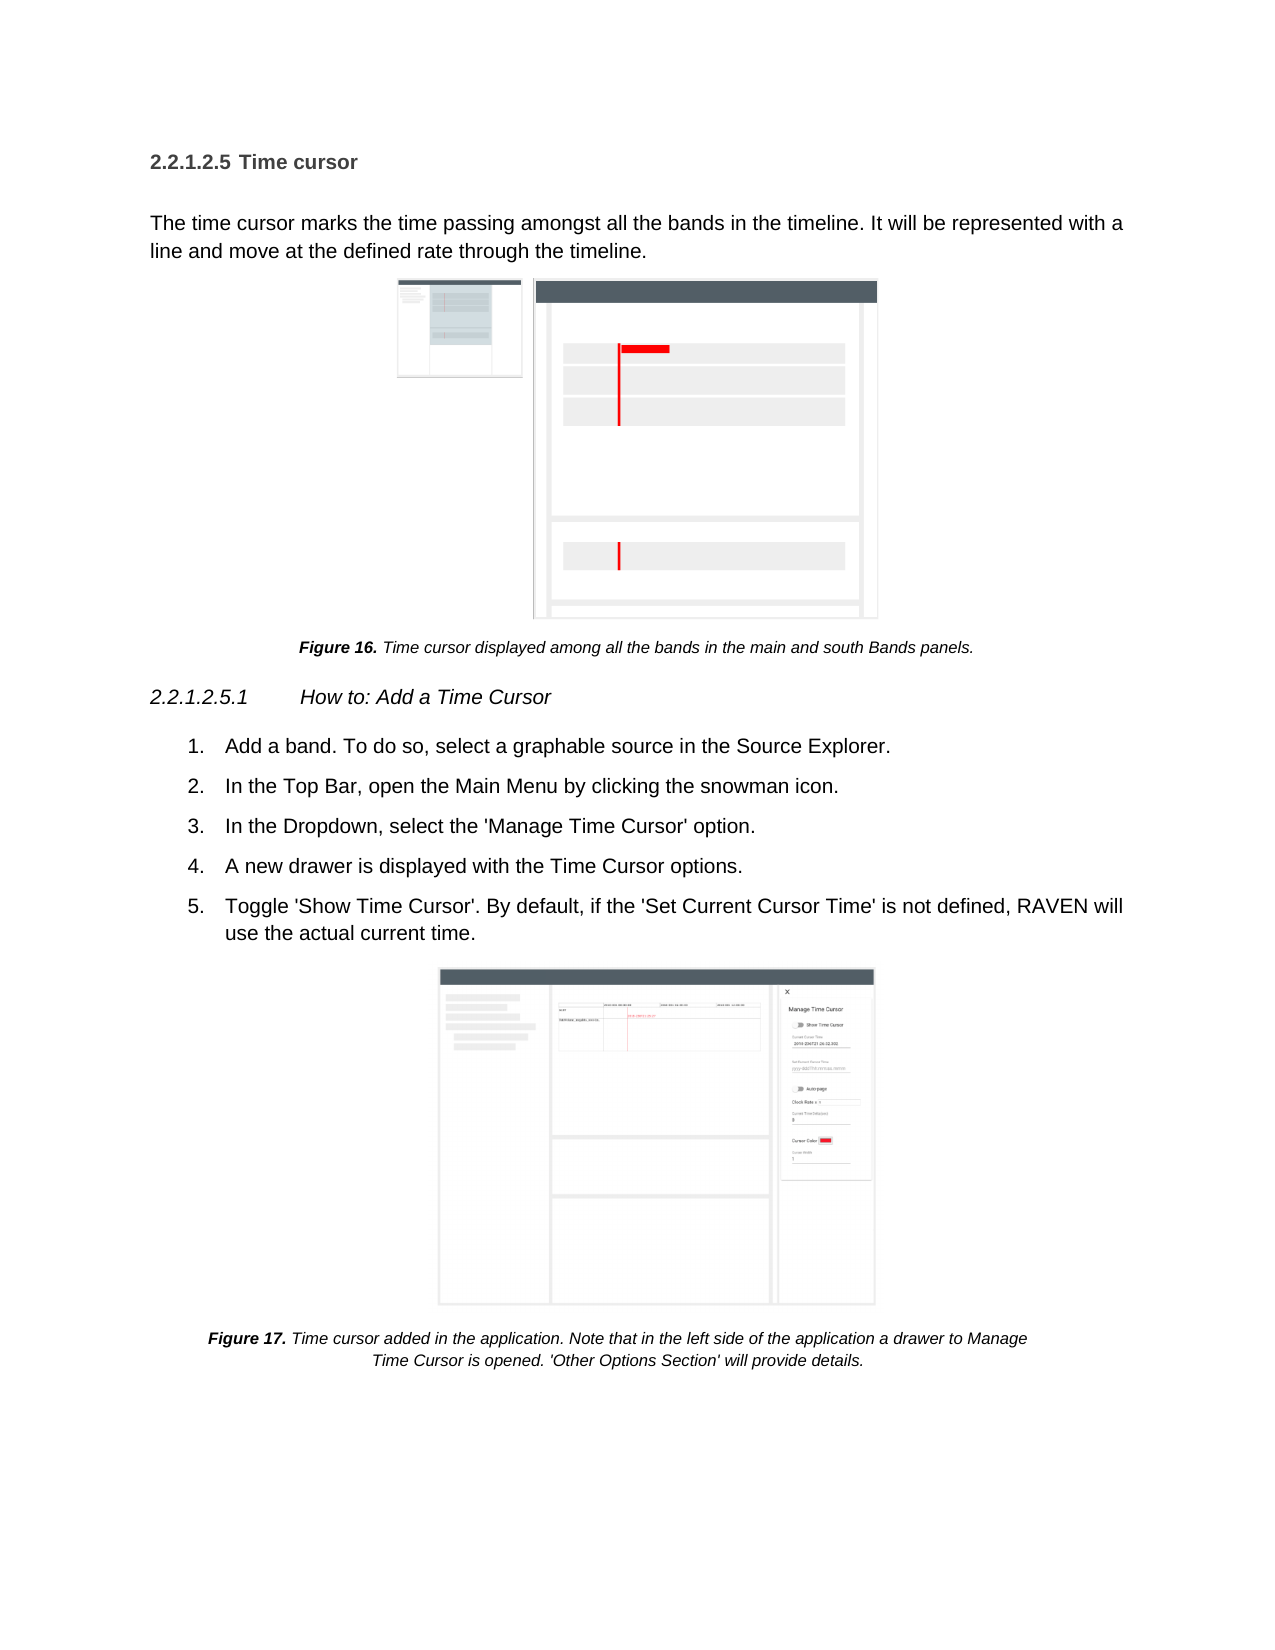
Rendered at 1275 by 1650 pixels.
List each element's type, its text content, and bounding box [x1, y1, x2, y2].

picture [428, 961, 885, 1313]
list Toggle 'Show Time Cursor'. By default, if the 'Set Current Cursor Time' is not defined, RAVEN will use the actual current time. [187, 893, 1125, 945]
list A new drawer is displayed with the Time Cursor options. [187, 853, 1125, 877]
text Figure 17. Time cursor added in the application. Note that in the left side of the application a drawer to Manage Time Cursor is opened. 'Other Options Section' will provide details. [187, 1329, 1050, 1370]
list In the Dropdown, select the 'Manage Time Cursor' option. [187, 813, 1125, 837]
subtitle How to: Add a Time Cursor [150, 685, 1125, 709]
list Add a band. To do so, select a graphable source in the Source Explorer. [187, 733, 1125, 757]
subtitle Time cursor [150, 150, 1125, 174]
text The time cursor marks the time passing amongst all the bands in the timeline. It will be represented with a line and move at the defined rate through the timeline. [150, 211, 1125, 262]
picture [396, 278, 879, 622]
list In the Top Bar, open the Main Menu by clicking the snowman icon. [187, 773, 1125, 797]
text Figure 16. Time cursor displayed among all the bands in the main and south Bands panels. [225, 638, 1050, 657]
